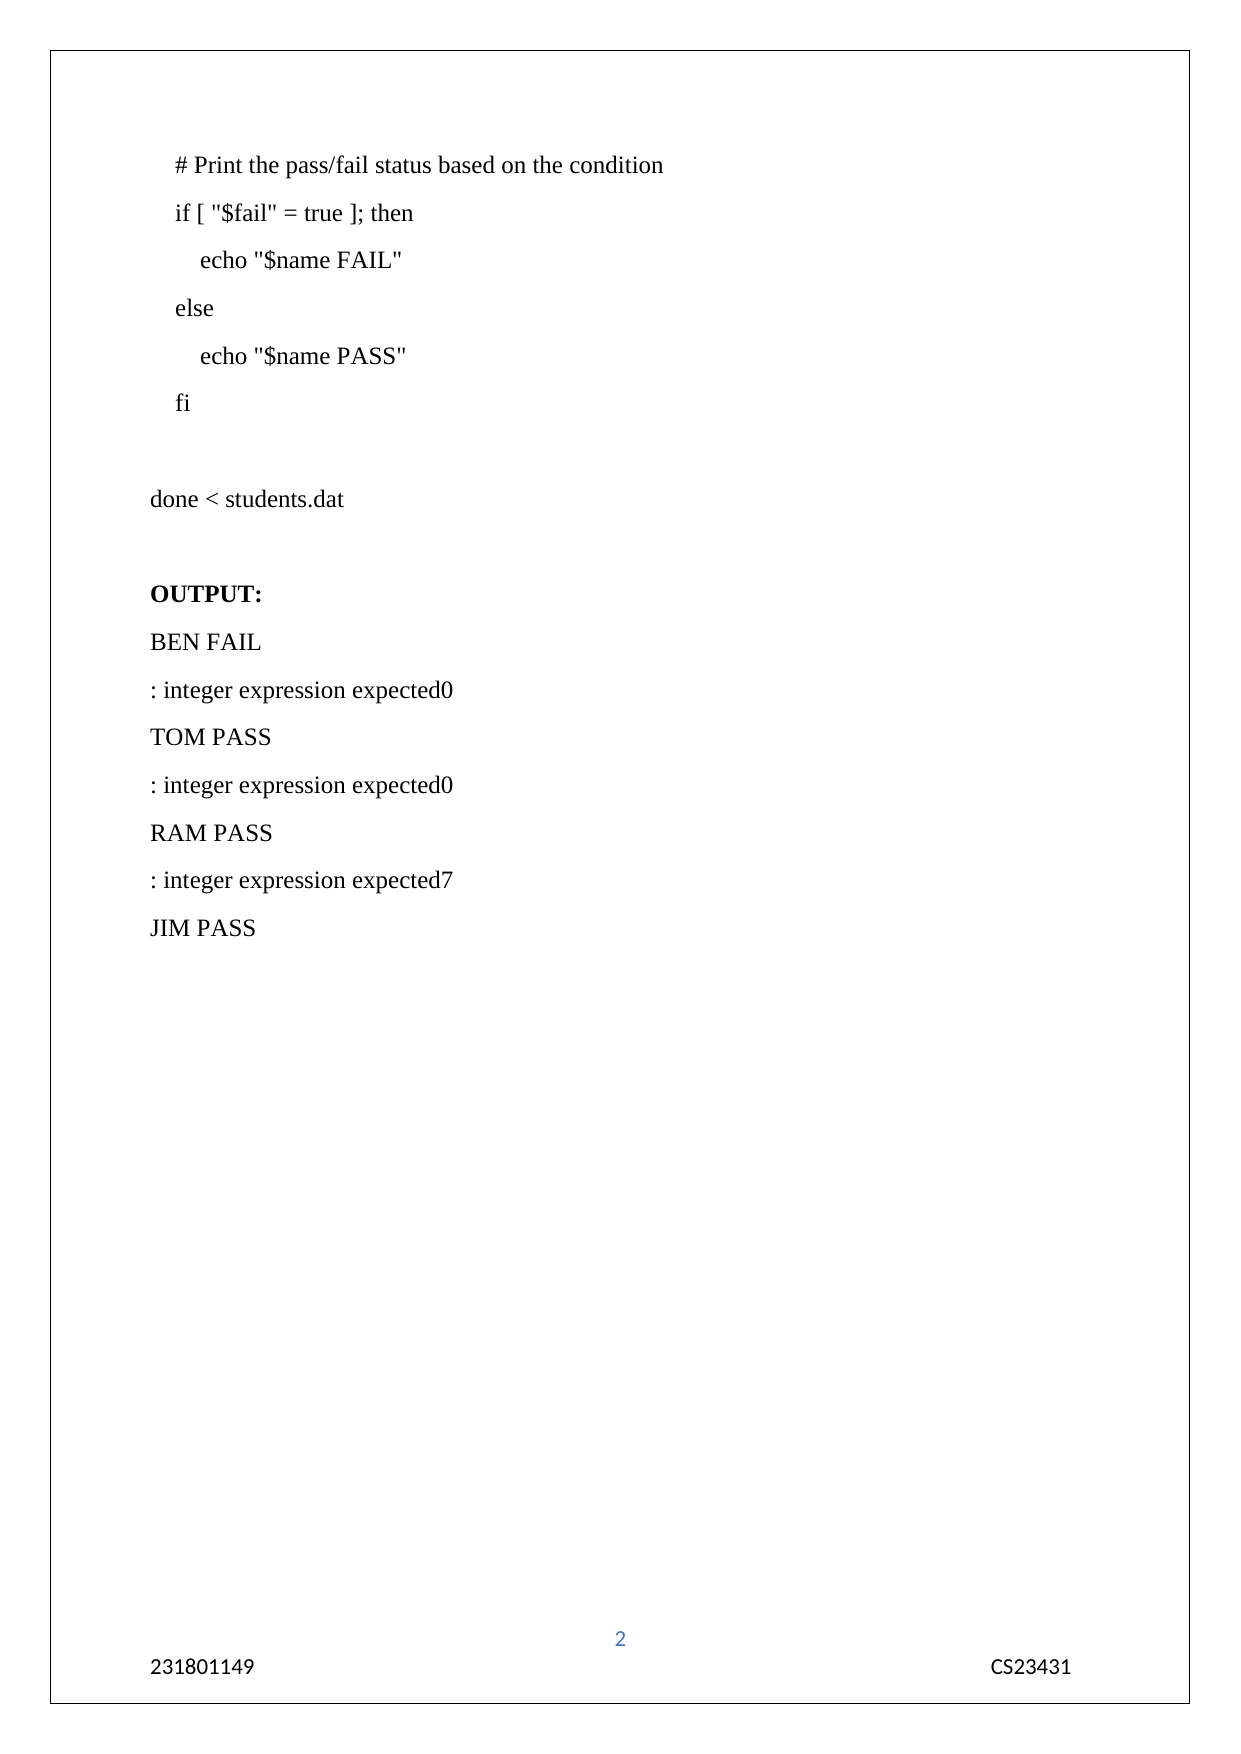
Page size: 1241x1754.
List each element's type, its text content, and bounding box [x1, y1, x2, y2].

text RAM PASS [150, 818, 1090, 847]
text TOM PASS [150, 722, 1090, 751]
text fi [150, 388, 1090, 417]
text # Print the pass/fail status based on the condition [150, 150, 1090, 179]
text BEN FAIL [150, 627, 1090, 656]
text JIM PASS [150, 913, 1090, 942]
text echo "$name PASS" [150, 341, 1090, 369]
text : integer expression expected7 [150, 866, 1090, 894]
text OUTPUT: [150, 579, 1090, 608]
text if [ "$fail" = true ]; then [150, 198, 1090, 226]
text else [150, 293, 1090, 322]
text echo "$name FAIL" [150, 245, 1090, 274]
text done < students.dat [150, 484, 1090, 513]
text : integer expression expected0 [150, 770, 1090, 799]
text : integer expression expected0 [150, 675, 1090, 703]
